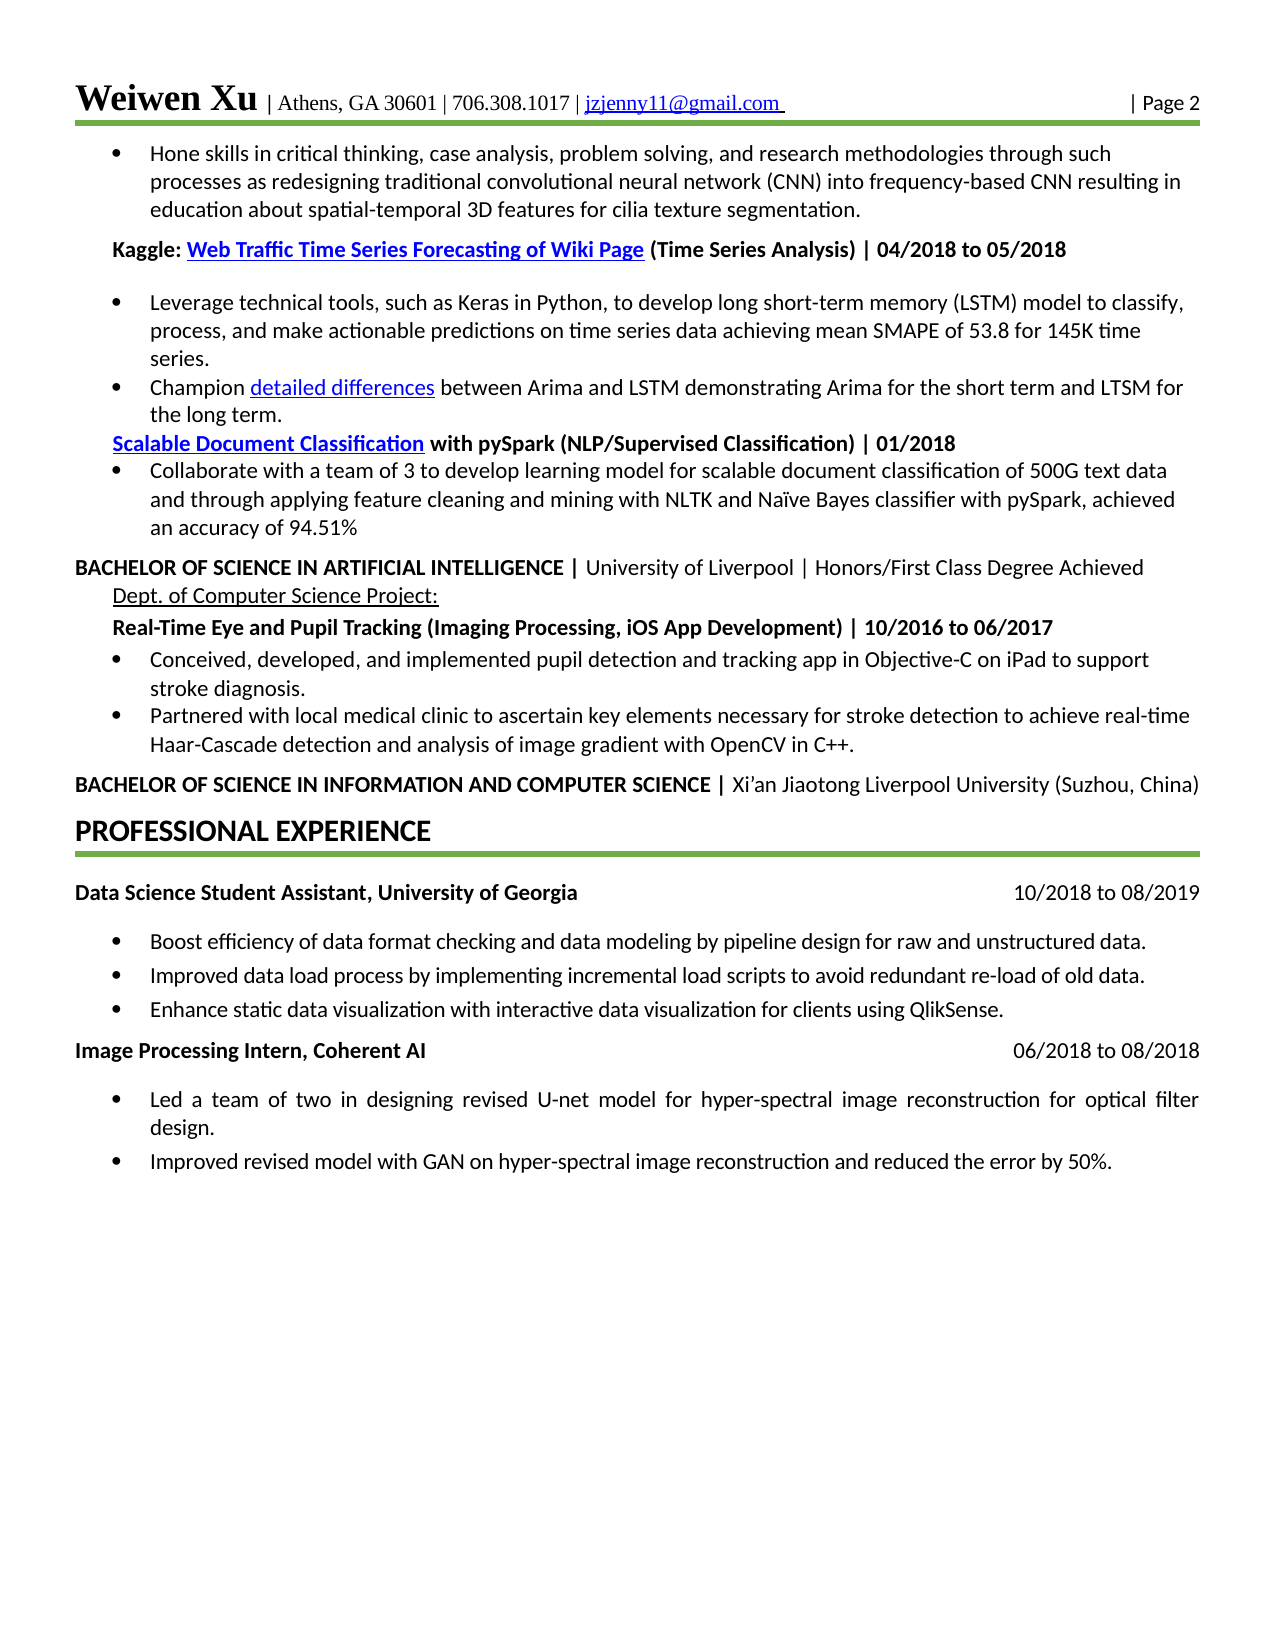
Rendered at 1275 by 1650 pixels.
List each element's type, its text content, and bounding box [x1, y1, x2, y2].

list Partnered with local medical clinic to ascertain key elements necessary for stroke detection to achieve real-time Haar-Cascade detection and analysis of image gradient with OpenCV in C++. [112, 702, 1200, 758]
text Dept. of Computer Science Project: [112, 581, 1200, 609]
text Data Science Student Assistant, University of Georgia 10/2018 to 08/2019 [75, 878, 1200, 906]
list Scalable Document Classification with pySpark (NLP/Supervised Classification) | 01/2018 [112, 429, 1200, 457]
list Enhance static data visualization with interactive data visualization for clients using QlikSense. [112, 995, 1200, 1023]
text Kaggle: Web Traffic Time Series Forecasting of Wiki Page (Time Series Analysis) | 04/2018 to 05/2018 [112, 236, 1200, 263]
list Collaborate with a team of 3 to develop learning model for scalable document classification of 500G text data and through applying feature cleaning and mining with NLTK and Naïve Bayes classifier with pySpark, achieved an accuracy of 94.51% [112, 457, 1200, 541]
list Conceived, developed, and implemented pupil detection and tracking app in Objective-C on iPad to support stroke diagnosis. [112, 646, 1200, 702]
text PROFESSIONAL EXPERIENCE [75, 811, 1200, 851]
list Improved revised model with GAN on hyper-spectral image reconstruction and reduced the error by 50%. [112, 1147, 1200, 1175]
text Real-Time Eye and Pupil Tracking (Imaging Processing, iOS App Development) | 10/2016 to 06/2017 [112, 613, 1200, 641]
list Improved data load process by implementing incremental load scripts to avoid redundant re-load of old data. [112, 961, 1200, 989]
list Led a team of two in designing revised U-net model for hyper-spectral image reconstruction for optical filter design. [112, 1085, 1200, 1141]
list Boost efficiency of data format checking and data modeling by pipeline design for raw and unstructured data. [112, 927, 1200, 955]
list Hone skills in critical thinking, case analysis, problem solving, and research methodologies through such processes as redesigning traditional convolutional neural network (CNN) into frequency-based CNN resulting in education about spatial-temporal 3D features for cilia texture segmentation. [112, 139, 1200, 223]
text BACHELOR OF SCIENCE IN INFORMATION AND COMPUTER SCIENCE | Xi’an Jiaotong Liverpool University (Suzhou, China) [75, 770, 1200, 798]
list Champion detailed differences between Arima and LSTM demonstrating Arima for the short term and LTSM for the long term. [112, 373, 1200, 429]
text BACHELOR OF SCIENCE IN ARTIFICIAL INTELLIGENCE | University of Liverpool | Honors/First Class Degree Achieved [75, 553, 1200, 581]
text Image Processing Intern, Coherent AI 06/2018 to 08/2018 [75, 1036, 1200, 1064]
list Leverage technical tools, such as Keras in Python, to develop long short-term memory (LSTM) model to classify, process, and make actionable predictions on time series data achieving mean SMAPE of 53.8 for 145K time series. [112, 288, 1200, 373]
